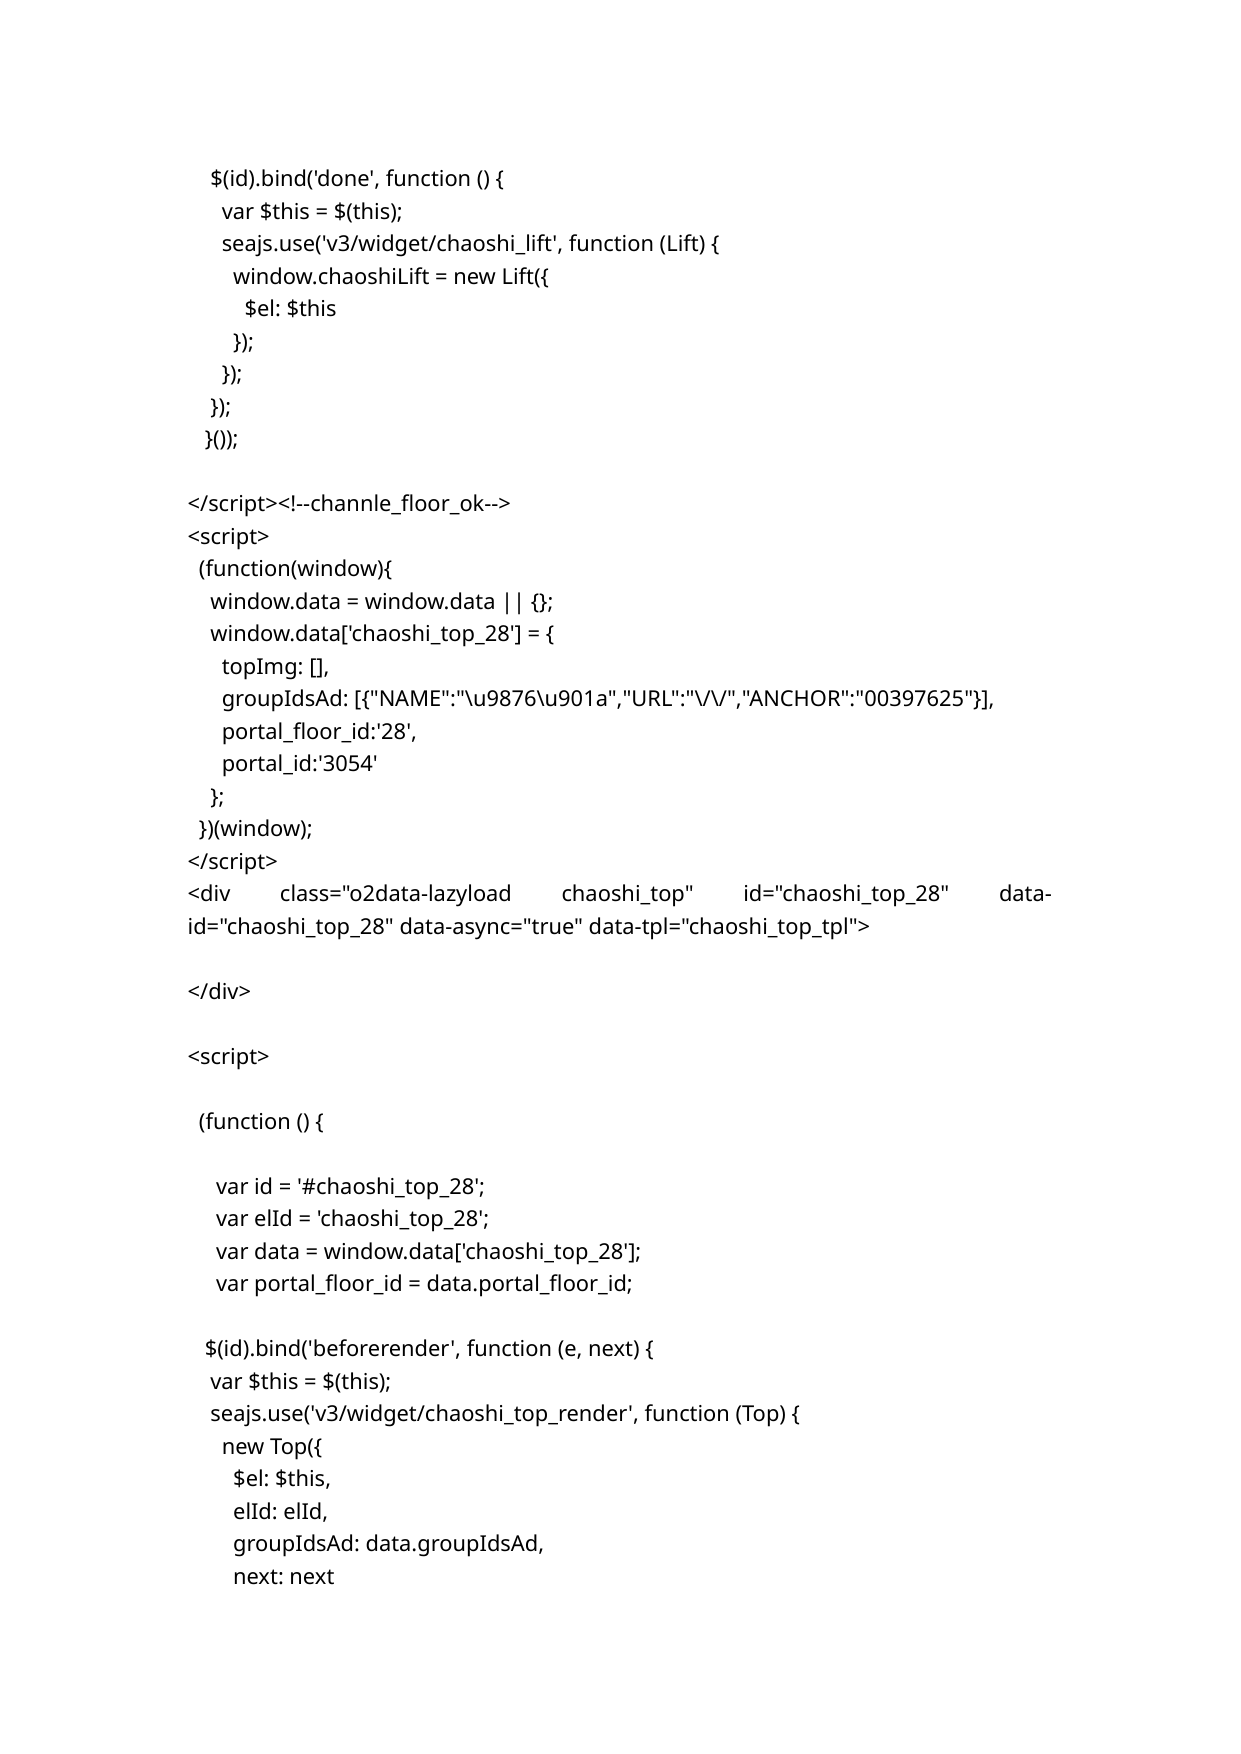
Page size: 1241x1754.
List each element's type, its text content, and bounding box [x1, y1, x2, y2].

text var $this = $(this); [187, 1364, 1053, 1397]
text next: next [187, 1559, 1053, 1592]
text }; [187, 779, 1053, 812]
text }); [187, 357, 1053, 389]
text groupIdsAd: data.groupIdsAd, [187, 1527, 1053, 1559]
text portal_id:'3054' [187, 747, 1053, 779]
text var portal_floor_id = data.portal_floor_id; [187, 1267, 1053, 1299]
text elId: elId, [187, 1494, 1053, 1527]
text </script> [187, 844, 1053, 877]
text <script> [187, 519, 1053, 552]
text var $this = $(this); [187, 194, 1053, 227]
text (function(window){ [187, 552, 1053, 584]
text $el: $this [187, 292, 1053, 324]
text var data = window.data['chaoshi_top_28']; [187, 1234, 1053, 1267]
text <div class="o2data-lazyload chaoshi_top" id="chaoshi_top_28" data-id="chaoshi_top_28" data-async="true" data-tpl="chaoshi_top_tpl"> [187, 877, 1053, 942]
text seajs.use('v3/widget/chaoshi_lift', function (Lift) { [187, 227, 1053, 259]
text window.data['chaoshi_top_28'] = { [187, 617, 1053, 649]
text }); [187, 324, 1053, 357]
text $(id).bind('beforerender', function (e, next) { [187, 1332, 1053, 1364]
text $(id).bind('done', function () { [187, 162, 1053, 194]
text </div> [187, 974, 1053, 1007]
text </script><!--channle_floor_ok--> [187, 487, 1053, 519]
text var id = '#chaoshi_top_28'; [187, 1169, 1053, 1202]
text })(window); [187, 812, 1053, 844]
text new Top({ [187, 1429, 1053, 1462]
text }()); [187, 422, 1053, 454]
text }); [187, 389, 1053, 422]
text window.data = window.data || {}; [187, 584, 1053, 617]
text var elId = 'chaoshi_top_28'; [187, 1202, 1053, 1234]
text portal_floor_id:'28', [187, 714, 1053, 747]
text groupIdsAd: [{"NAME":"\u9876\u901a","URL":"\/\/","ANCHOR":"00397625"}], [187, 682, 1053, 714]
text seajs.use('v3/widget/chaoshi_top_render', function (Top) { [187, 1397, 1053, 1429]
text topImg: [], [187, 649, 1053, 682]
text <script> [187, 1039, 1053, 1072]
text $el: $this, [187, 1462, 1053, 1494]
text window.chaoshiLift = new Lift({ [187, 259, 1053, 292]
text (function () { [187, 1104, 1053, 1137]
